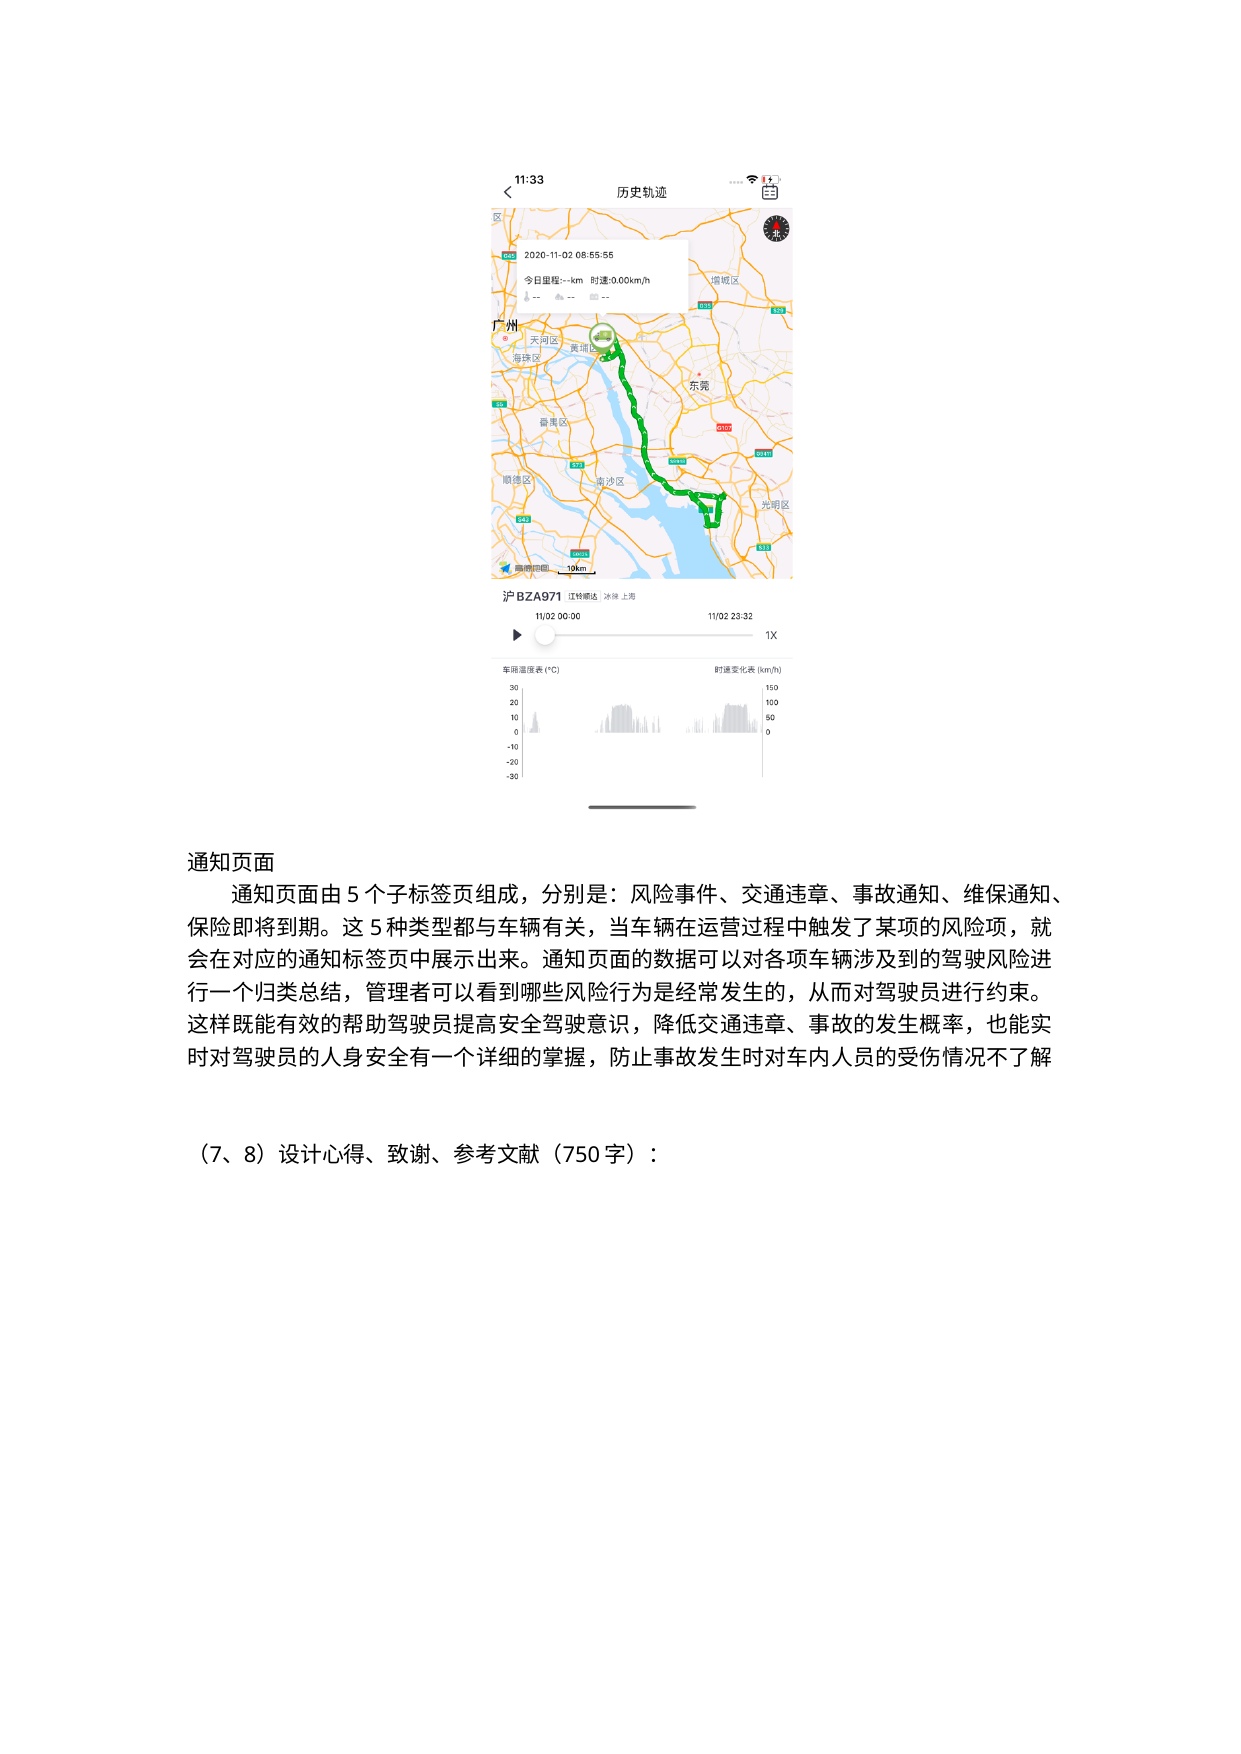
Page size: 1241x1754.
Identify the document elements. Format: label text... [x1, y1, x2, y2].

text 通知页面 [187, 844, 1053, 877]
picture [491, 162, 793, 815]
text （7、8）设计心得、致谢、参考文献（750字）： [187, 1137, 1053, 1169]
text 通知页面由5个子标签页组成，分别是：风险事件、交通违章、事故通知、维保通知、保险即将到期。这5种类型都与车辆有关，当车辆在运营过程中触发了某项的风险项，就会在对应的通知标签页中展示出来。通知页面的数据可以对各项车辆涉及到的驾驶风险进行一个归类总结，管理者可以看到哪些风险行为是经常发生的，从而对驾驶员进行约束。这样既能有效的帮助驾驶员提高安全驾驶意识，降低交通违章、事故的发生概率，也能实时对驾驶员的人身安全有一个详细的掌握，防止事故发生时对车内人员的受伤情况不了解。 [187, 877, 1053, 1104]
